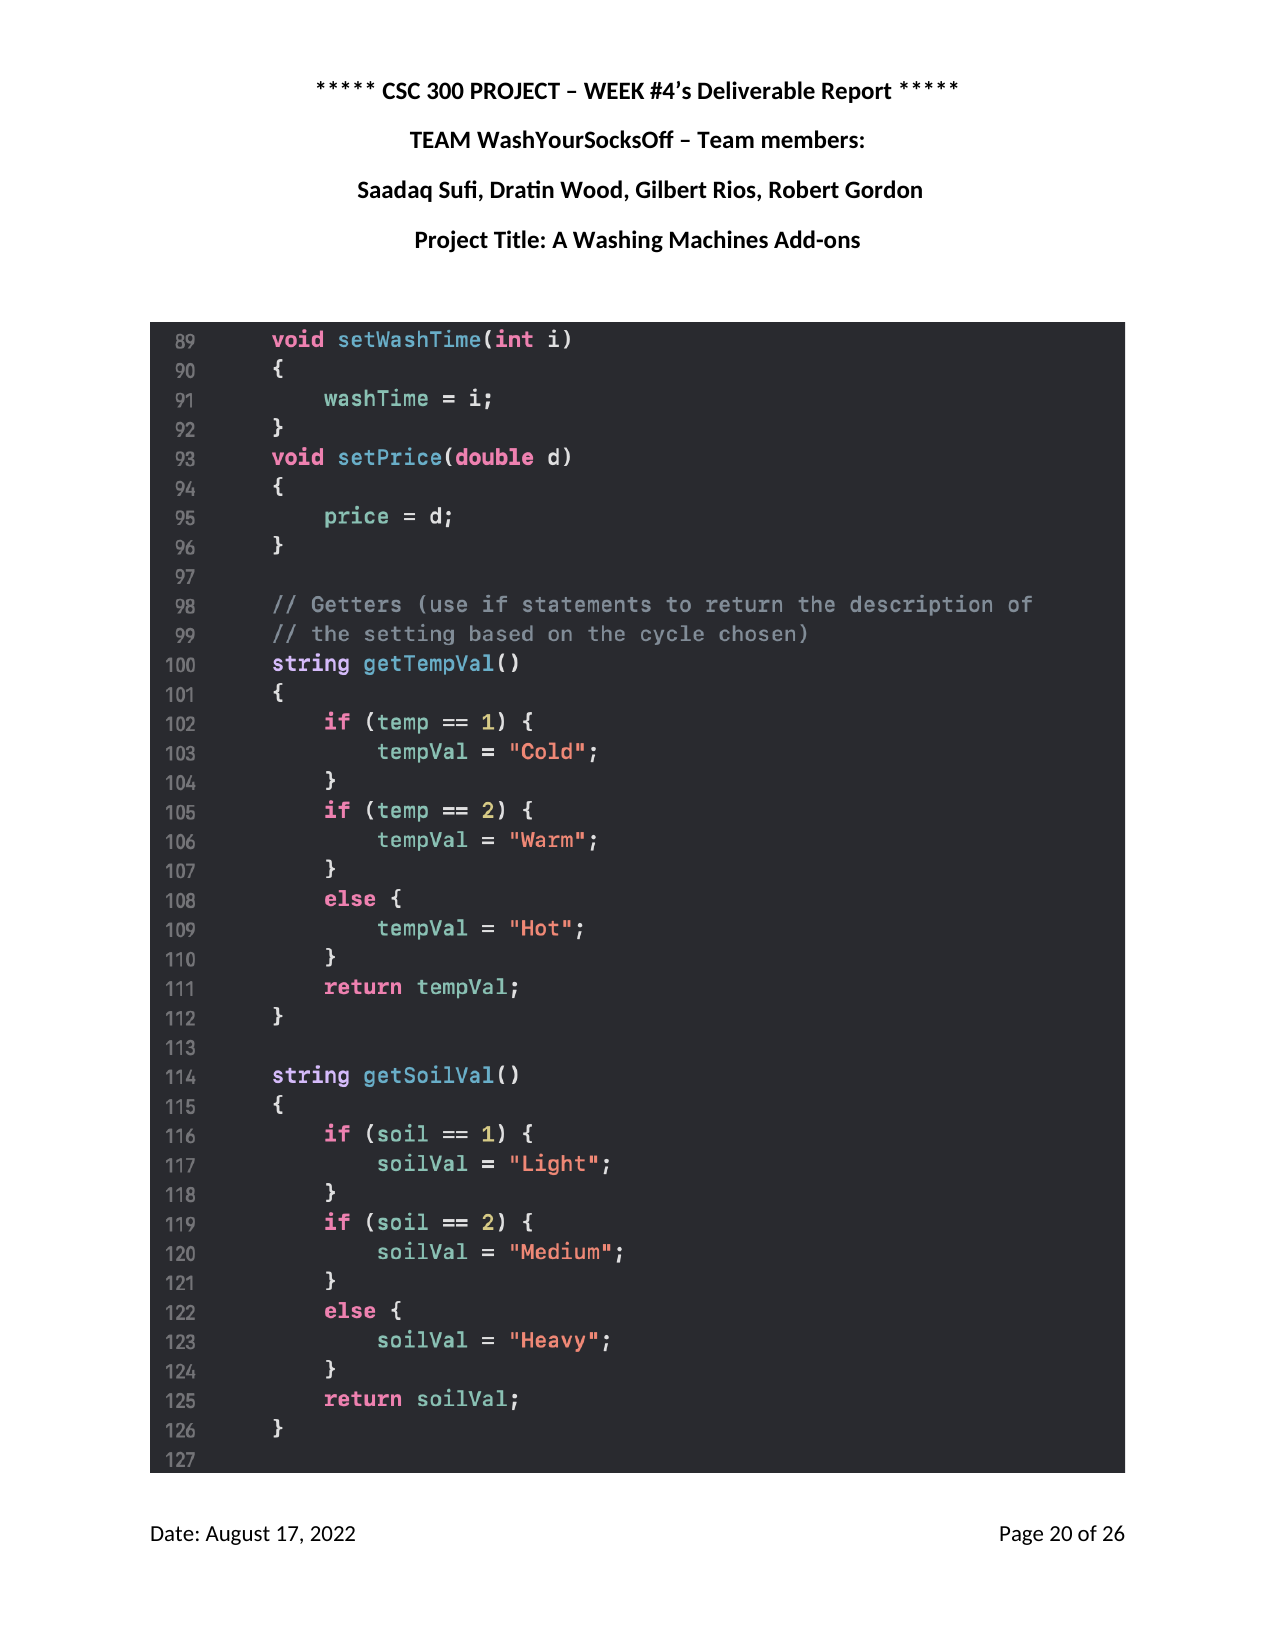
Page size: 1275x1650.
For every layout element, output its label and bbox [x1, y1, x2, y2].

picture [150, 322, 1125, 1473]
